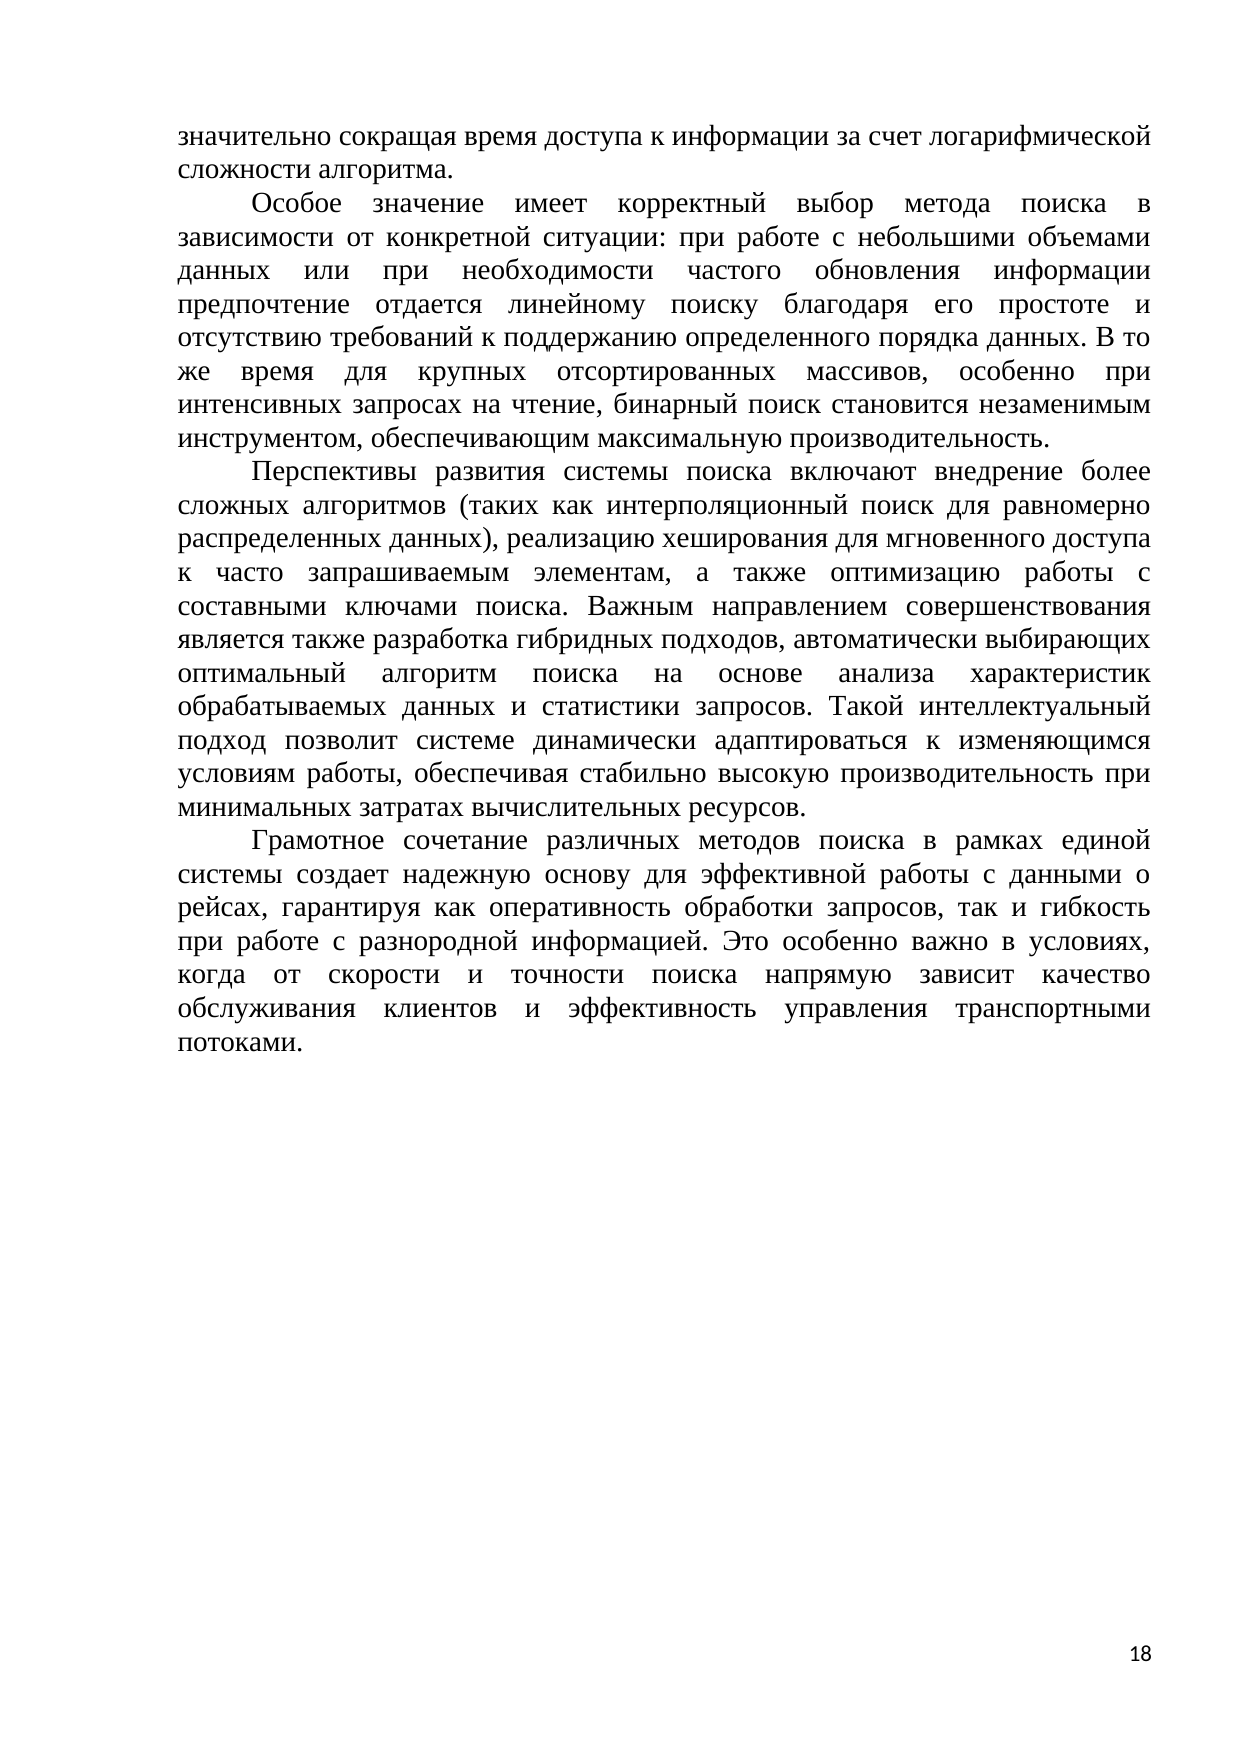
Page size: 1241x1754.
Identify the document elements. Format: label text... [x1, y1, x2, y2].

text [177, 118, 1152, 185]
text Особое значение имеет корректный выбор метода поиска в зависимости от конкретной ситуации: при работе с небольшими объемами данных или при необходимости частого обновления информации предпочтение отдается линейному поиску благодаря его простоте и отсутствию требований к поддержанию определенного порядка данных. В то же время для крупных отсортированных массивов, особенно при интенсивных запросах на чтение, бинарный поиск становится незаменимым инструментом, обеспечивающим максимальную производительность. [177, 185, 1152, 453]
text Грамотное сочетание различных методов поиска в рамках единой системы создает надежную основу для эффективной работы с данными о рейсах, гарантируя как оперативность обработки запросов, так и гибкость при работе с разнородной информацией. Это особенно важно в условиях, когда от скорости и точности поиска напрямую зависит качество обслуживания клиентов и эффективность управления транспортными потоками. [177, 822, 1152, 1057]
text Перспективы развития системы поиска включают внедрение более сложных алгоритмов (таких как интерполяционный поиск для равномерно распределенных данных), реализацию хеширования для мгновенного доступа к часто запрашиваемым элементам, а также оптимизацию работы с составными ключами поиска. Важным направлением совершенствования является также разработка гибридных подходов, автоматически выбирающих оптимальный алгоритм поиска на основе анализа характеристик обрабатываемых данных и статистики запросов. Такой интеллектуальный подход позволит системе динамически адаптироваться к изменяющимся условиям работы, обеспечивая стабильно высокую производительность при минимальных затратах вычислительных ресурсов. [177, 453, 1152, 822]
